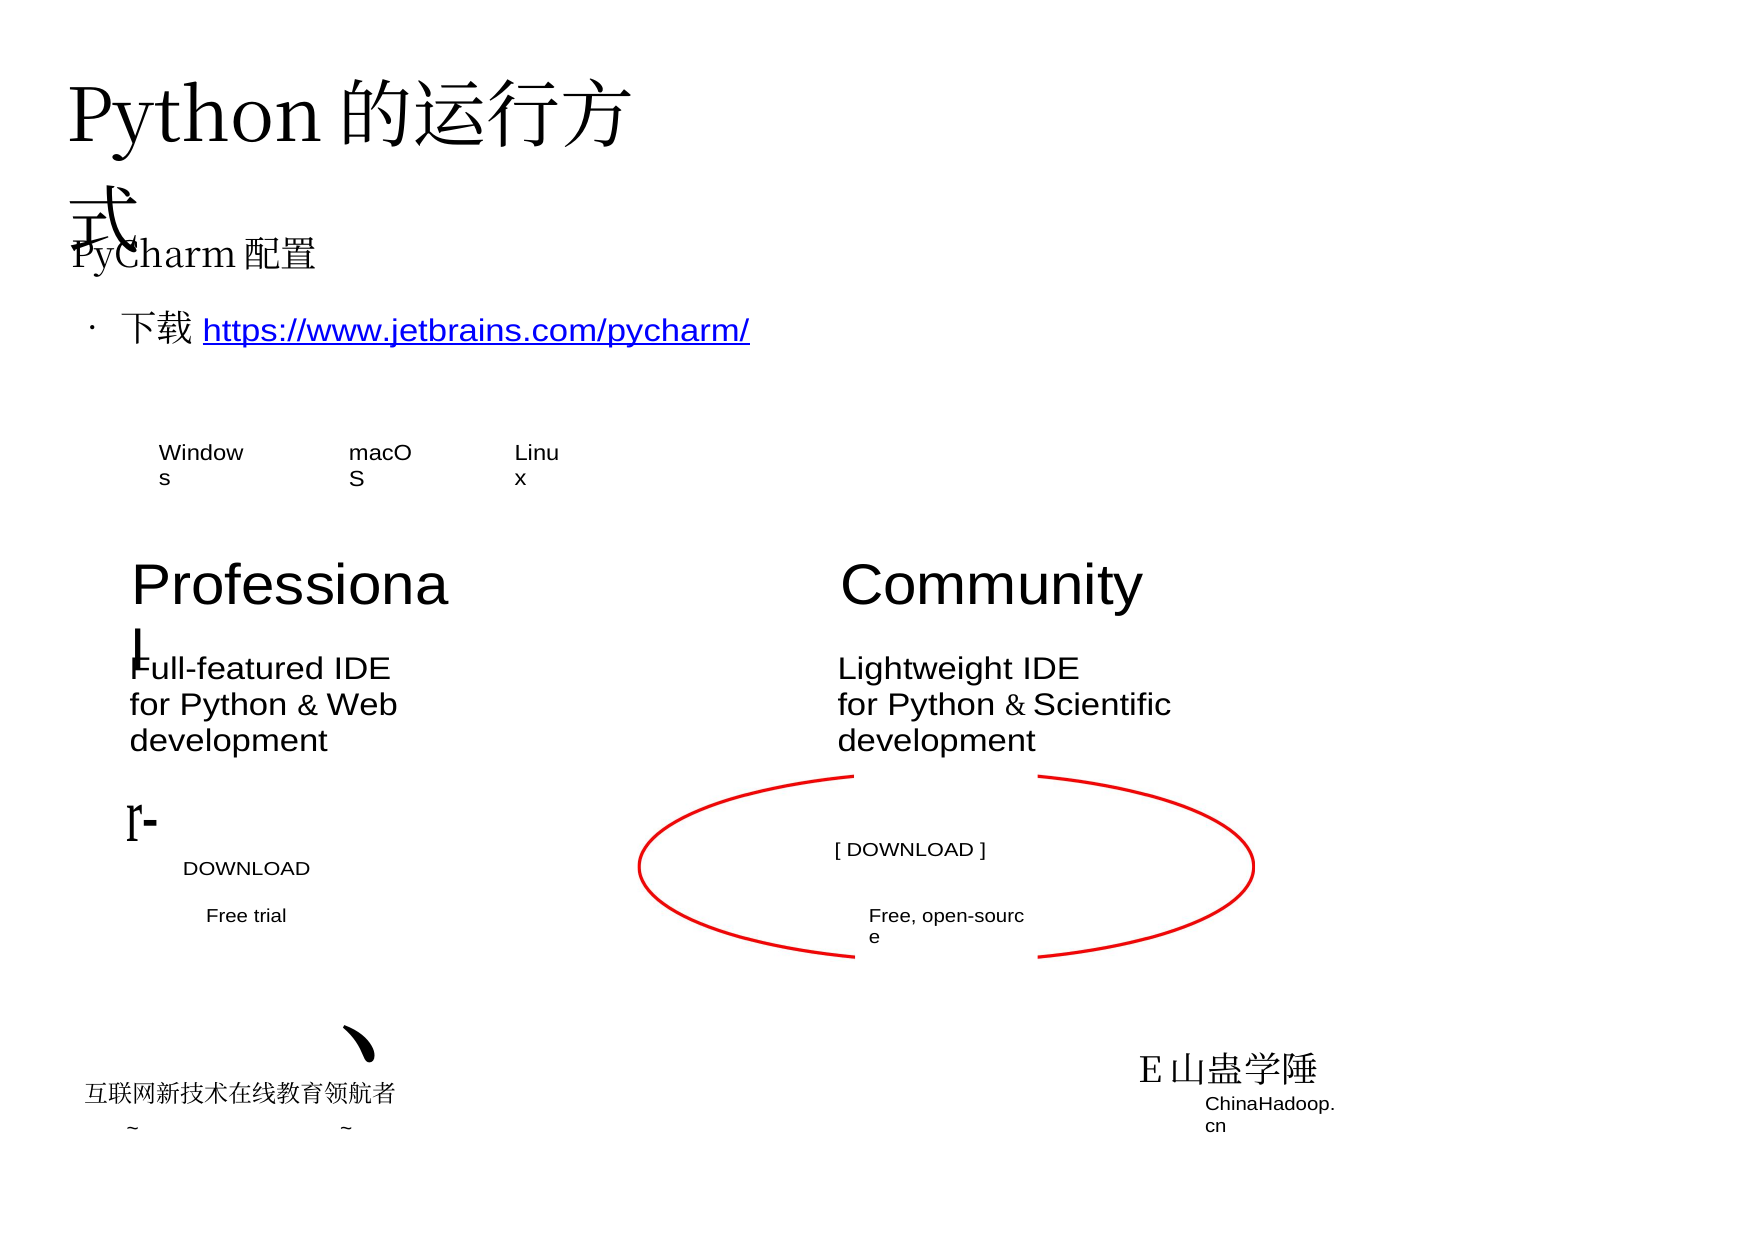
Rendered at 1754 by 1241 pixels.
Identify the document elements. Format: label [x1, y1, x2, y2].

picture [1037, 772, 1256, 962]
picture [850, 845, 856, 855]
picture [637, 772, 856, 962]
